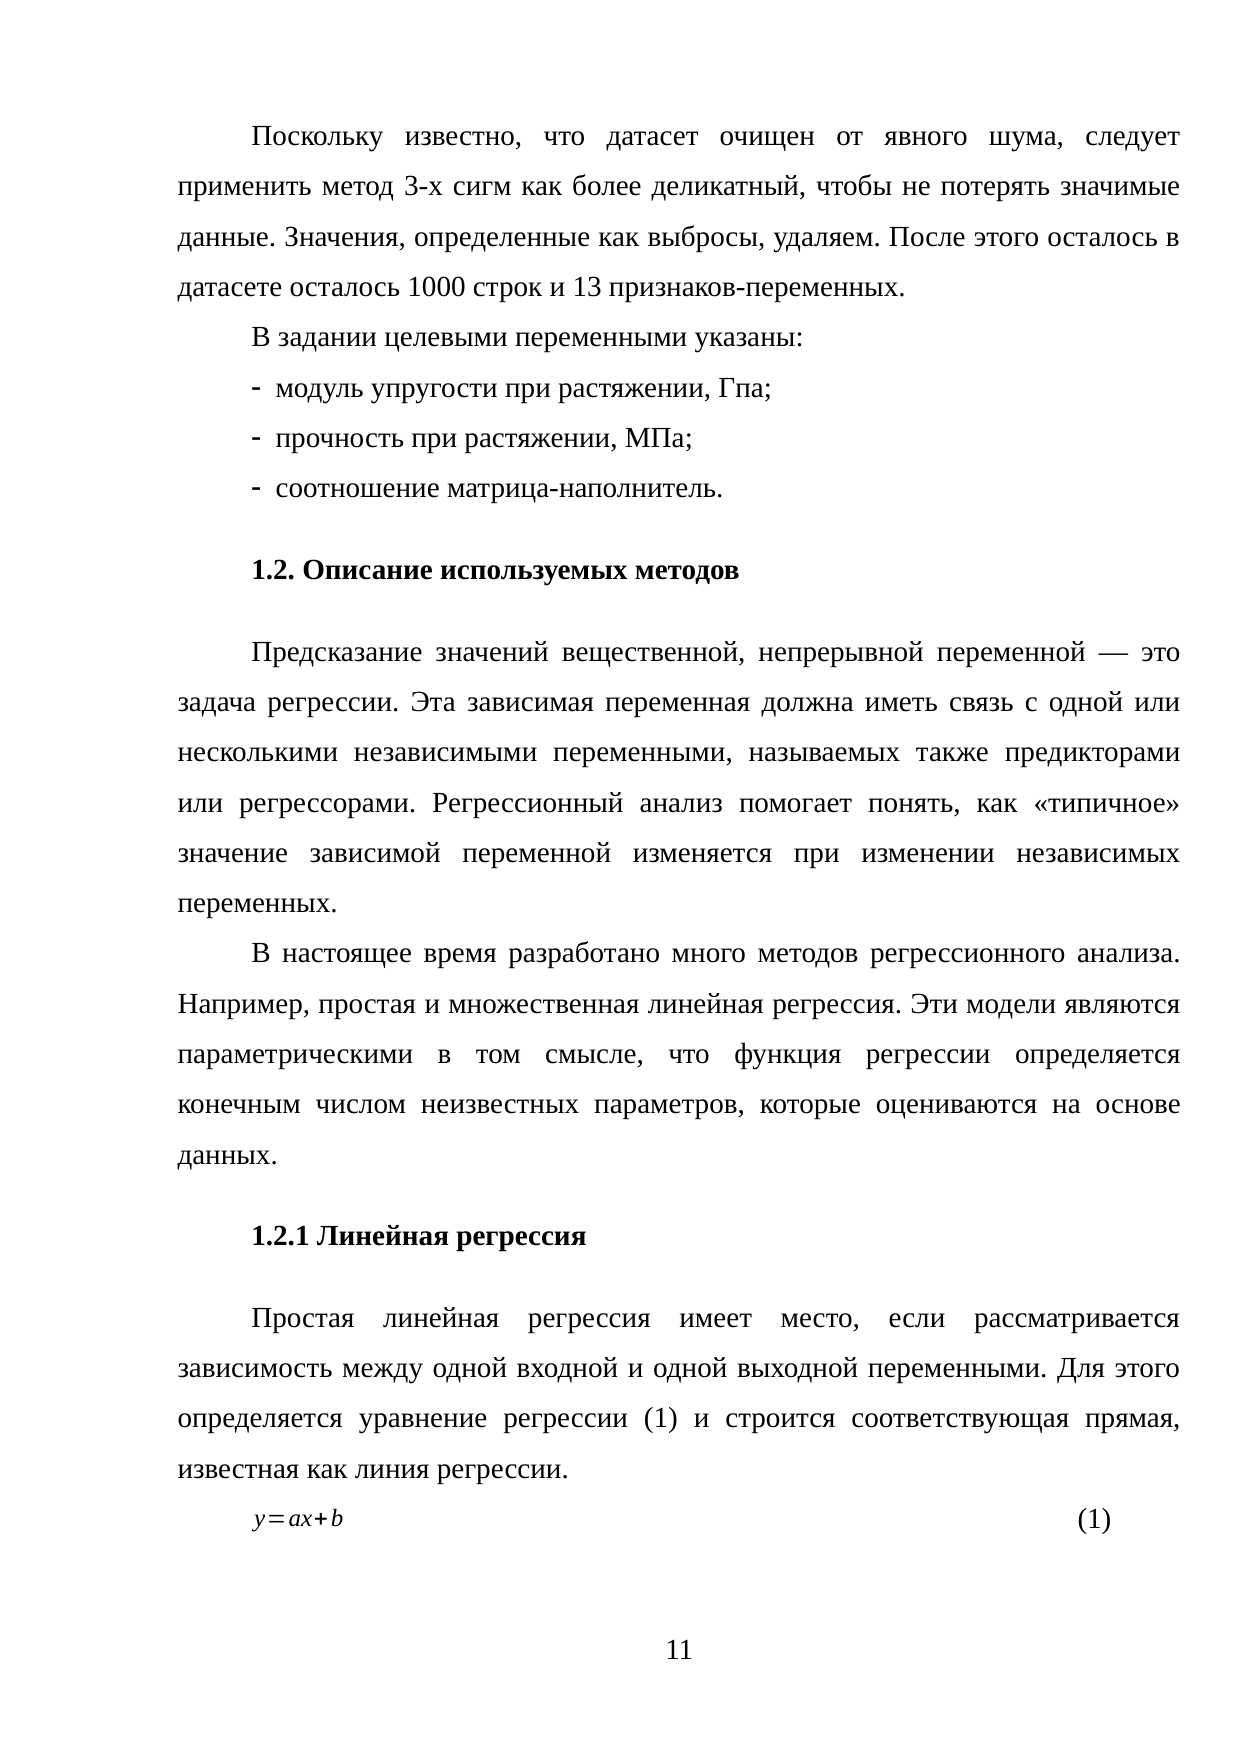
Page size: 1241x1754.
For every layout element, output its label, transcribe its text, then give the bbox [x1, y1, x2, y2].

text Простая линейная регрессия имеет место, если рассматривается зависимость между одной входной и одной выходной переменными. Для этого определяется уравнение регрессии (1) и строится соответствующая прямая, известная как линия регрессии. [177, 1300, 1181, 1484]
list соотношение матрица-наполнитель. [195, 471, 1181, 504]
text В настоящее время разработано много методов регрессионного анализа. Например, простая и множественная линейная регрессия. Эти модели являются параметрическими в том смысле, что функция регрессии определяется конечным числом неизвестных параметров, которые оцениваются на основе данных. [177, 936, 1181, 1170]
text (1) [177, 1501, 1181, 1535]
text В задании целевыми переменными указаны: [177, 319, 1181, 353]
subtitle 1.2.1 Линейная регрессия [177, 1218, 1181, 1252]
subtitle 1.2. Описание используемых методов [177, 552, 1181, 586]
list модуль упругости при растяжении, Гпа; [195, 370, 1181, 403]
list прочность при растяжении, МПа; [195, 420, 1181, 454]
text Поскольку известно, что датасет очищен от явного шума, следует применить метод 3-х сигм как более деликатный, чтобы не потерять значимые данные. Значения, определенные как выбросы, удаляем. После этого осталось в датасете осталось 1000 строк и 13 признаков-переменных. [177, 118, 1181, 303]
text Предсказание значений вещественной, непрерывной переменной — это задача регрессии. Эта зависимая переменная должна иметь связь с одной или несколькими независимыми переменными, называемых также предикторами или регрессорами. Регрессионный анализ помогает понять, как «типичное» значение зависимой переменной изменяется при изменении независимых переменных. [177, 634, 1181, 919]
